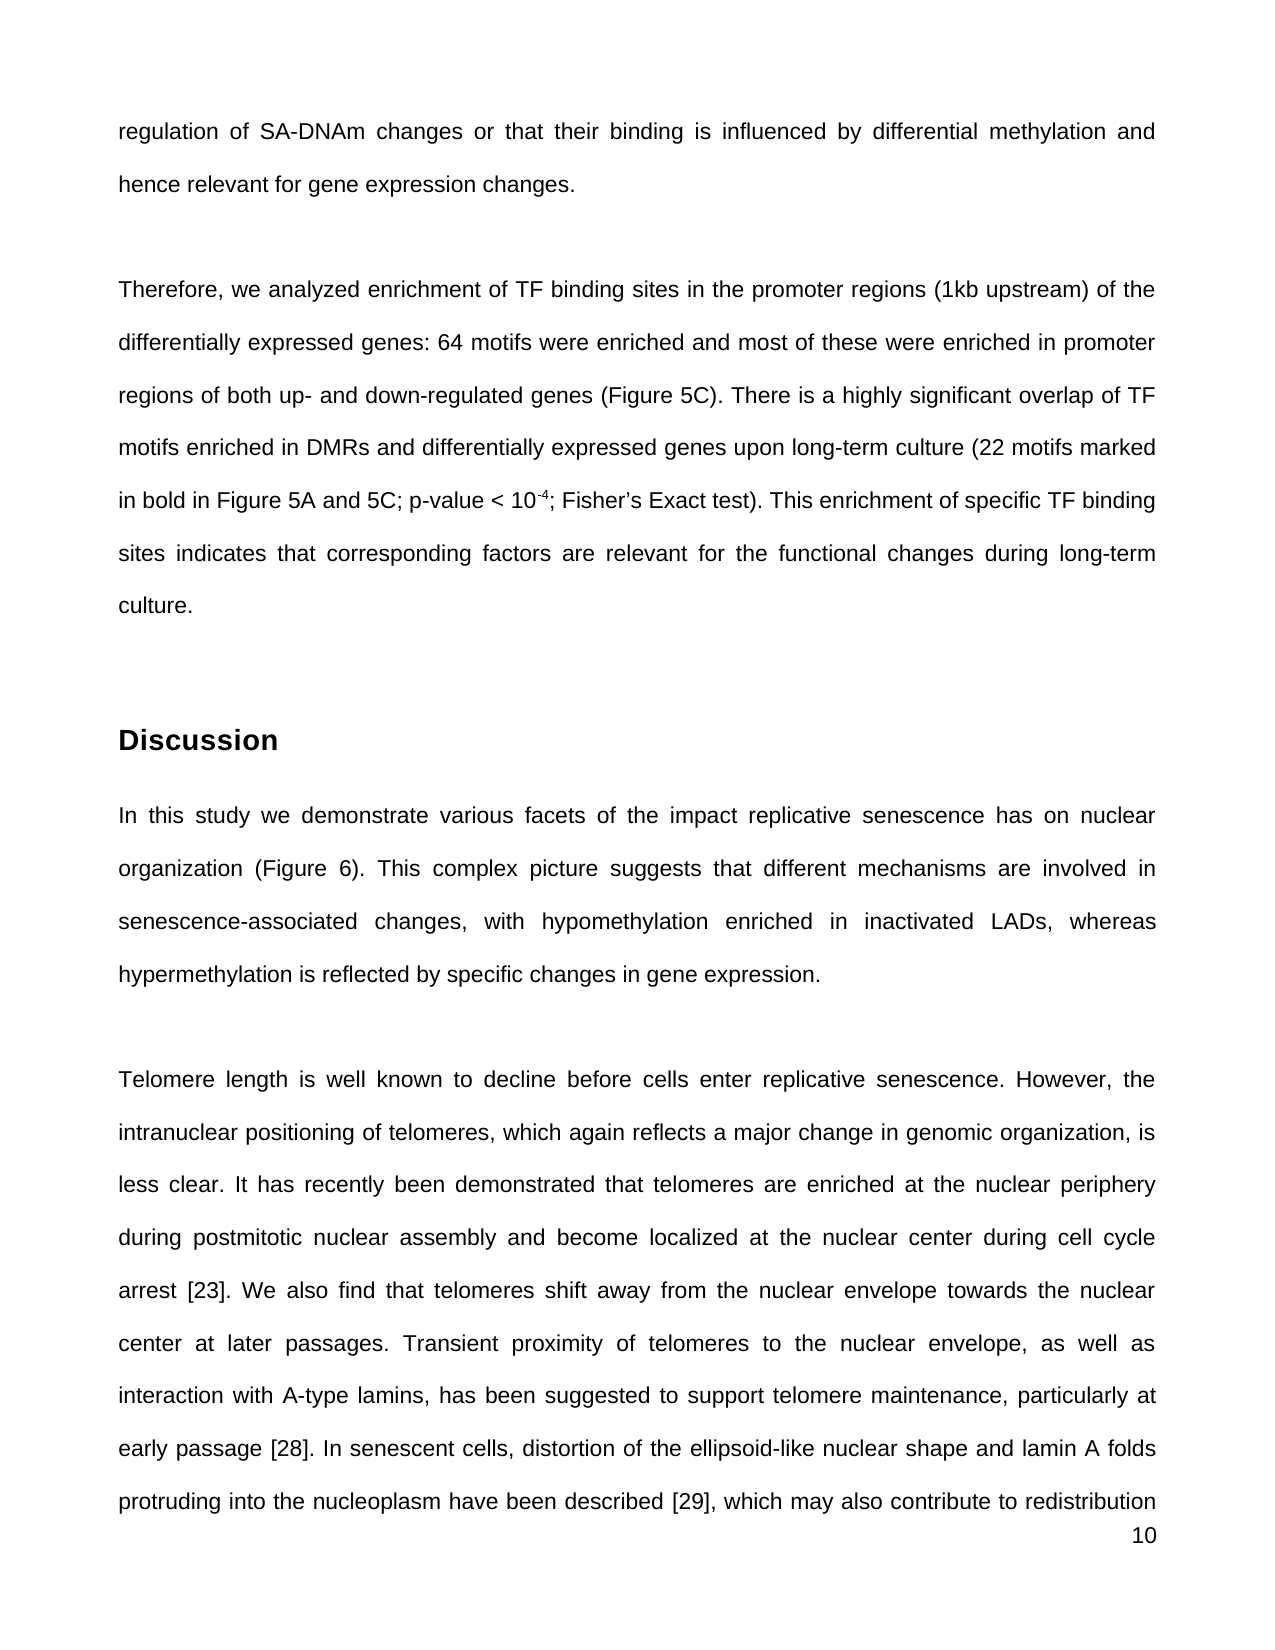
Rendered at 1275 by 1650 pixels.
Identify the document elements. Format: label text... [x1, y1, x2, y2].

text Therefore, we analyzed enrichment of TF binding sites in the promoter regions (1kb upstream) of the differentially expressed genes: 64 motifs were enriched and most of these were enriched in promoter regions of both up- and down-regulated genes (Figure 5C). There is a highly significant overlap of TF motifs enriched in DMRs and differentially expressed genes upon long-term culture (22 motifs marked in bold in Figure 5A and 5C; p-value < 10-4; Fisher’s Exact test). This enrichment of specific TF binding sites indicates that corresponding factors are relevant for the functional changes during long-term culture. [118, 276, 1157, 619]
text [118, 118, 1157, 197]
text In this study we demonstrate various facets of the impact replicative senescence has on nuclear organization (Figure 6). This complex picture suggests that different mechanisms are involved in senescence-associated changes, with hypomethylation enriched in inactivated LADs, whereas hypermethylation is reflected by specific changes in gene expression. [118, 802, 1157, 987]
subtitle Discussion [118, 723, 1157, 756]
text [118, 1066, 1157, 1514]
